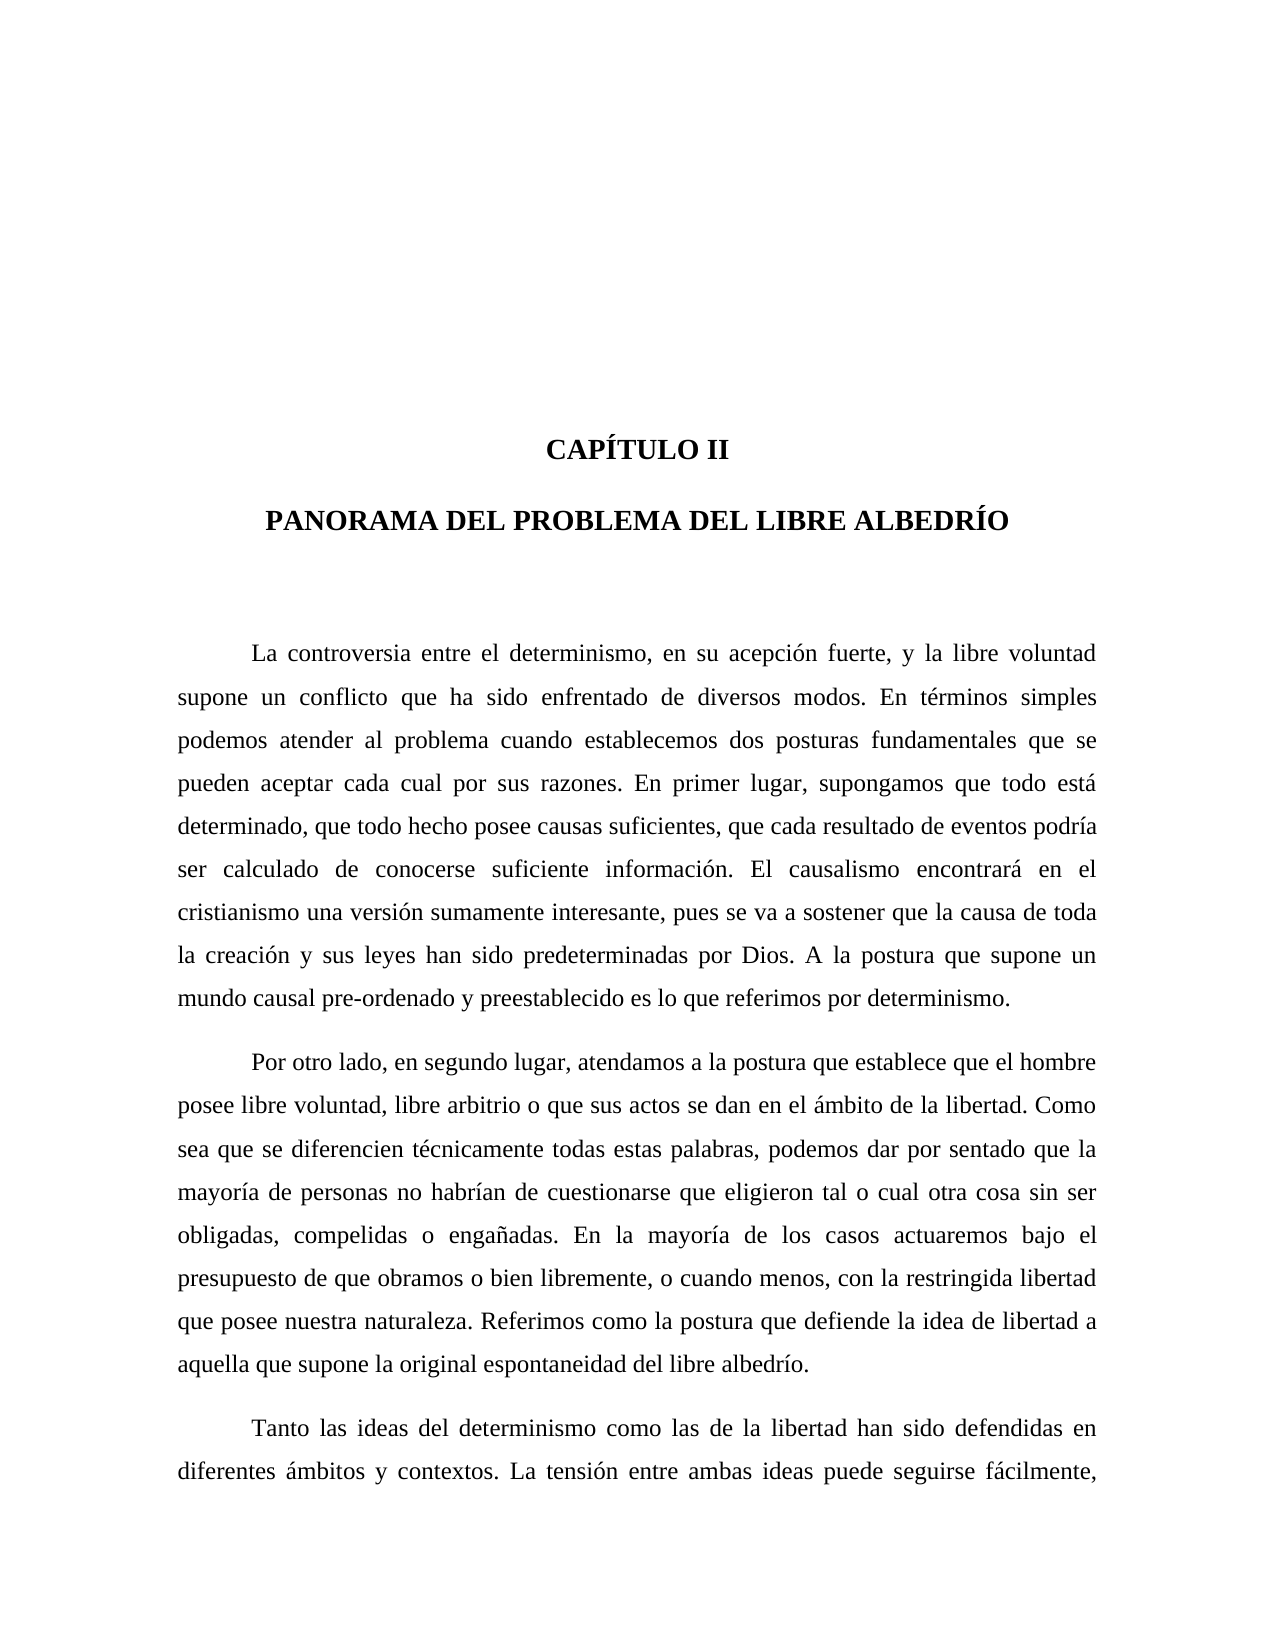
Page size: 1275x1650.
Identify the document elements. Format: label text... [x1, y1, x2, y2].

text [177, 1413, 1098, 1485]
text La controversia entre el determinismo, en su acepción fuerte, y la libre voluntad supone un conflicto que ha sido enfrentado de diversos modos. En términos simples podemos atender al problema cuando establecemos dos posturas fundamentales que se pueden aceptar cada cual por sus razones. En primer lugar, supongamos que todo está determinado, que todo hecho posee causas suficientes, que cada resultado de eventos podría ser calculado de conocerse suficiente información. El causalismo encontrará en el cristianismo una versión sumamente interesante, pues se va a sostener que la causa de toda la creación y sus leyes han sido predeterminadas por Dios. A la postura que supone un mundo causal pre-ordenado y preestablecido es lo que referimos por determinismo. [177, 638, 1098, 1012]
text Por otro lado, en segundo lugar, atendamos a la postura que establece que el hombre posee libre voluntad, libre arbitrio o que sus actos se dan en el ámbito de la libertad. Como sea que se diferencien técnicamente todas estas palabras, podemos dar por sentado que la mayoría de personas no habrían de cuestionarse que eligieron tal o cual otra cosa sin ser obligadas, compelidas o engañadas. En la mayoría de los casos actuaremos bajo el presupuesto de que obramos o bien libremente, o cuando menos, con la restringida libertad que posee nuestra naturaleza. Referimos como la postura que defiende la idea de libertad a aquella que supone la original espontaneidad del libre albedrío. [177, 1047, 1098, 1378]
text PANORAMA DEL PROBLEMA DEL LIBRE ALBEDRÍO [177, 503, 1098, 537]
text CAPÍTULO II [177, 432, 1098, 466]
